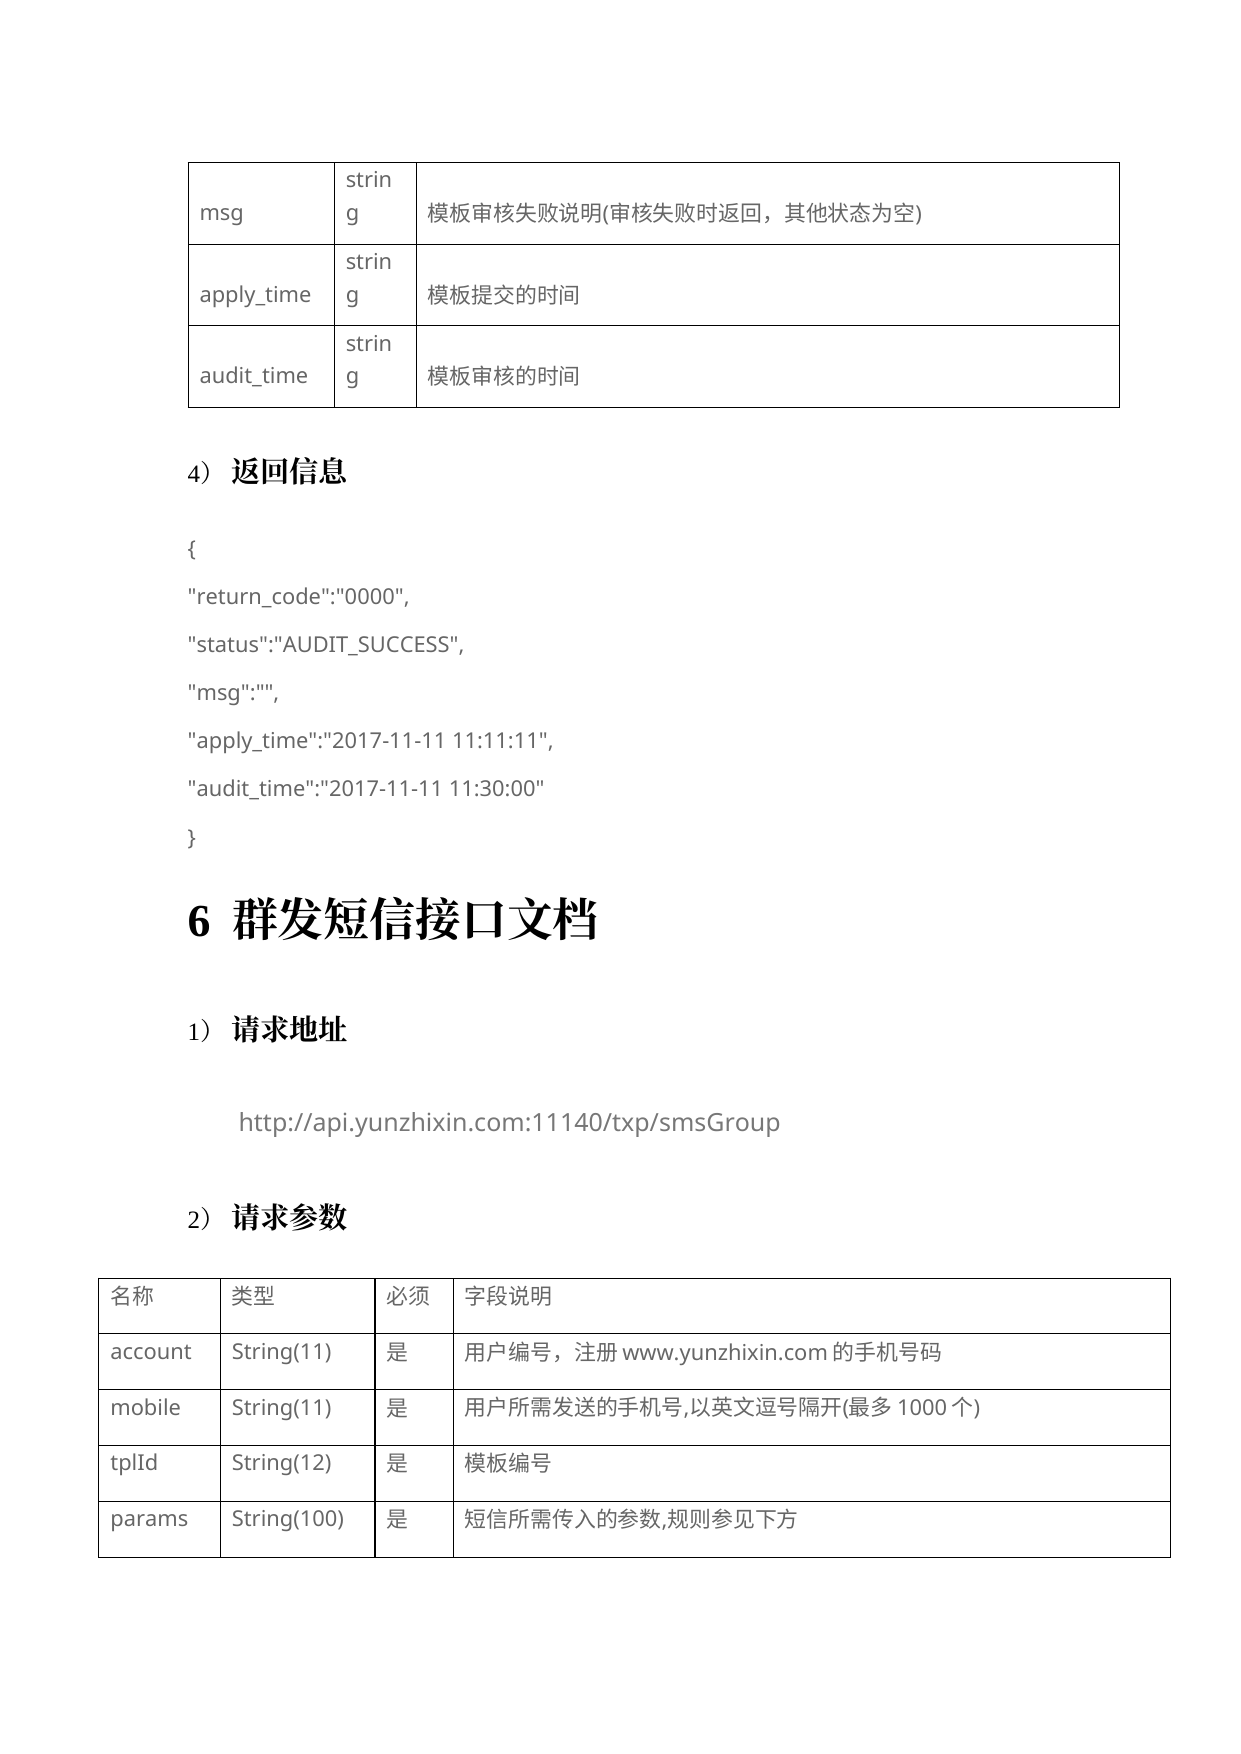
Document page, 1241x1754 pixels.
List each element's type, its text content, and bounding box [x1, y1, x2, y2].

text "msg":"", [187, 676, 1053, 708]
text "audit_time":"2017-11-11 11:30:00" [187, 772, 1053, 804]
table_cell apply_time [189, 245, 334, 325]
table_cell tplId [99, 1446, 220, 1501]
table_cell 用户编号，注册www.yunzhixin.com的手机号码 [454, 1334, 1170, 1389]
table_cell 模板编号 [454, 1446, 1170, 1501]
text "apply_time":"2017-11-11 11:11:11", [187, 724, 1053, 756]
table_cell String(12) [221, 1446, 374, 1501]
table_cell String(11) [221, 1390, 374, 1445]
table_cell 模板审核的时间 [417, 326, 1119, 407]
table_header 字段说明 [454, 1279, 1170, 1333]
list 返回信息 [187, 437, 1053, 502]
table_cell String(100) [221, 1502, 374, 1557]
table_cell String(11) [221, 1334, 374, 1389]
table_cell account [99, 1334, 220, 1389]
text http://api.yunzhixin.com:11140/txp/smsGroup [232, 1089, 1053, 1154]
table_cell 用户所需发送的手机号,以英文逗号隔开(最多1000个) [454, 1390, 1170, 1445]
table_header 类型 [221, 1279, 374, 1333]
table_cell audit_time [189, 326, 334, 407]
table_header 名称 [99, 1279, 220, 1333]
table_cell 是 [376, 1334, 453, 1389]
text "return_code":"0000", [187, 579, 1053, 612]
table_header 必须 [376, 1279, 453, 1333]
table_cell 模板审核失败说明(审核失败时返回，其他状态为空) [417, 163, 1119, 244]
table_cell mobile [99, 1390, 220, 1445]
table_cell 是 [376, 1502, 453, 1557]
table_cell msg [189, 163, 334, 244]
table_cell 模板提交的时间 [417, 245, 1119, 325]
table_cell params [99, 1502, 220, 1557]
list 群发短信接口文档 [187, 868, 1053, 966]
table_cell 短信所需传入的参数,规则参见下方 [454, 1502, 1170, 1557]
text } [187, 820, 1053, 853]
text { [187, 531, 1053, 564]
table_cell string [335, 245, 416, 325]
table_cell string [335, 163, 416, 244]
list 请求地址 [187, 995, 1053, 1060]
table_cell 是 [376, 1446, 453, 1501]
table_cell string [335, 326, 416, 407]
list 请求参数 [187, 1183, 1053, 1248]
text "status":"AUDIT_SUCCESS", [187, 628, 1053, 660]
table_cell 是 [376, 1390, 453, 1445]
